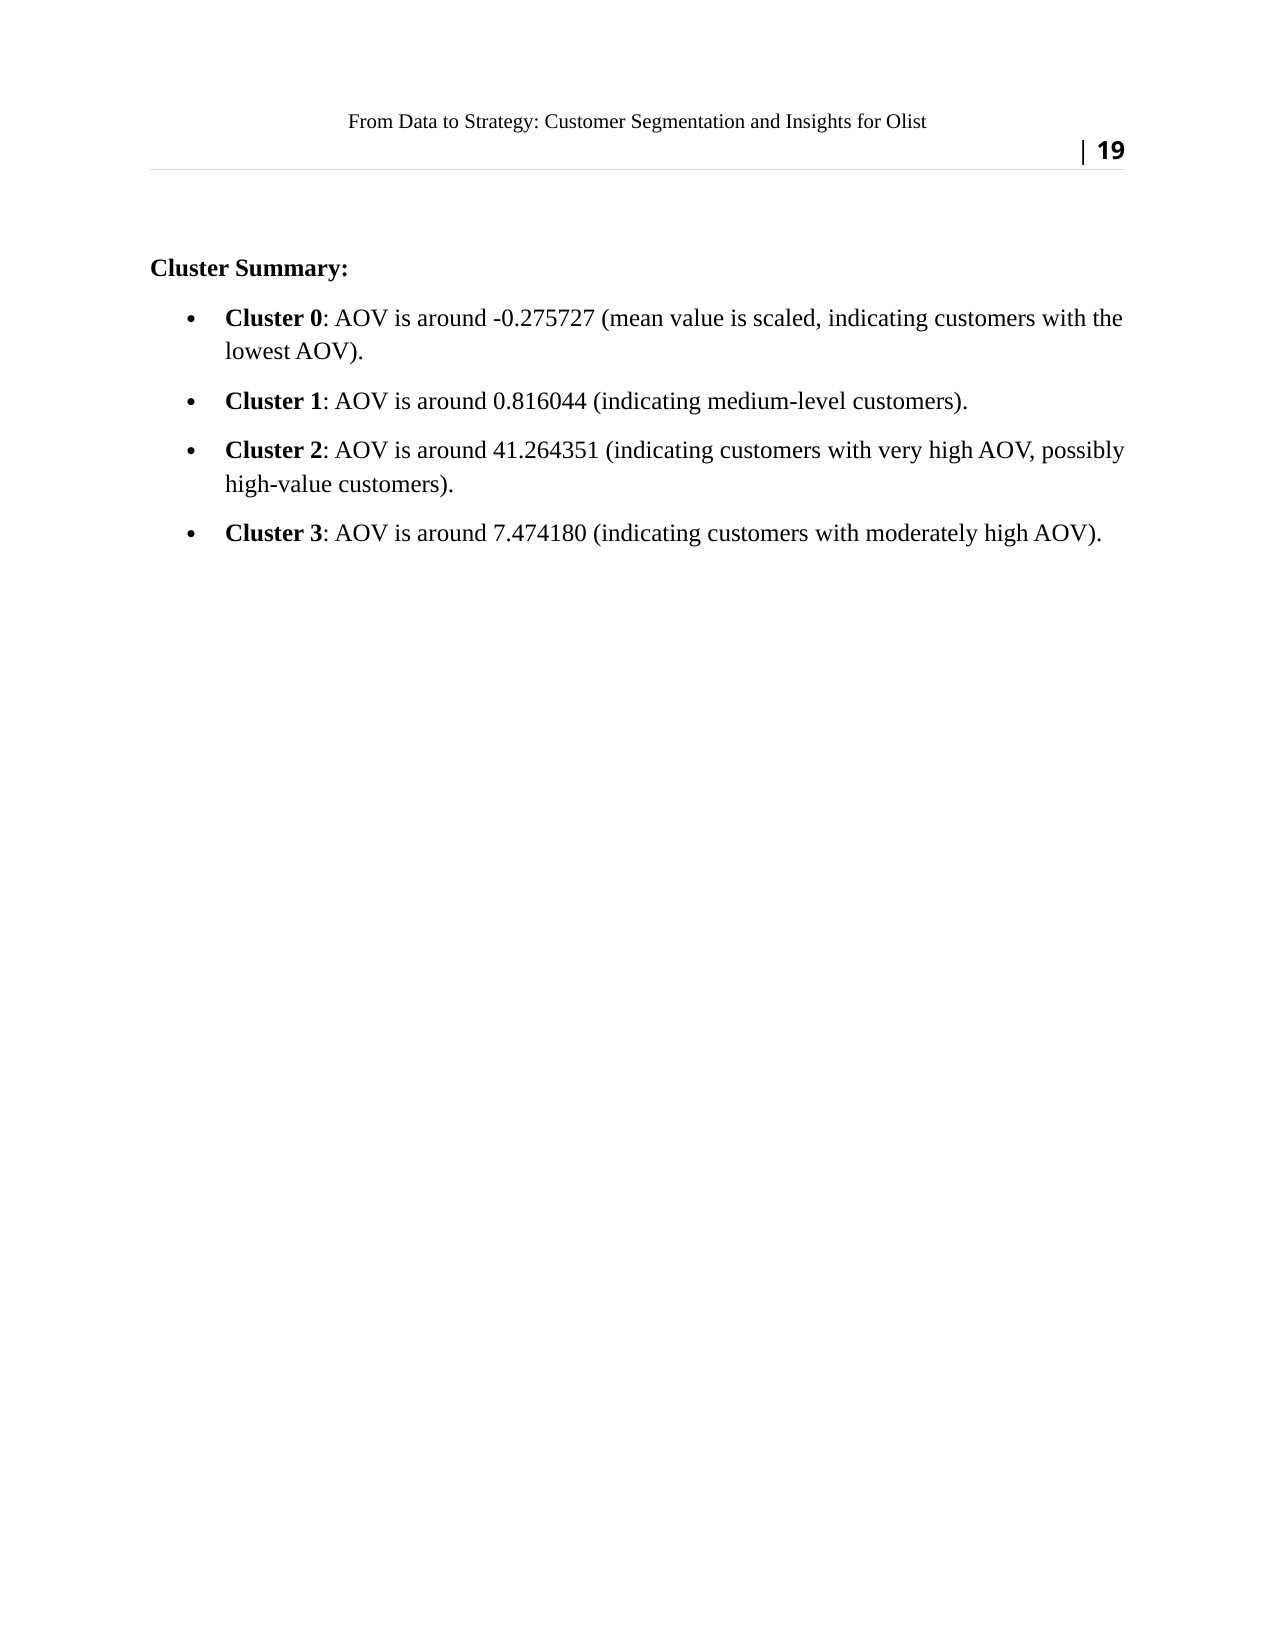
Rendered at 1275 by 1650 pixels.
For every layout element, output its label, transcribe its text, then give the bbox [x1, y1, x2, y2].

list Cluster 0: AOV is around -0.275727 (mean value is scaled, indicating customers with the lowest AOV). [187, 303, 1125, 365]
list Cluster 1: AOV is around 0.816044 (indicating medium-level customers). [187, 386, 1125, 415]
text Cluster Summary: [150, 253, 1125, 282]
list Cluster 2: AOV is around 41.264351 (indicating customers with very high AOV, possibly high-value customers). [187, 436, 1125, 497]
list Cluster 3: AOV is around 7.474180 (indicating customers with moderately high AOV). [187, 518, 1125, 547]
